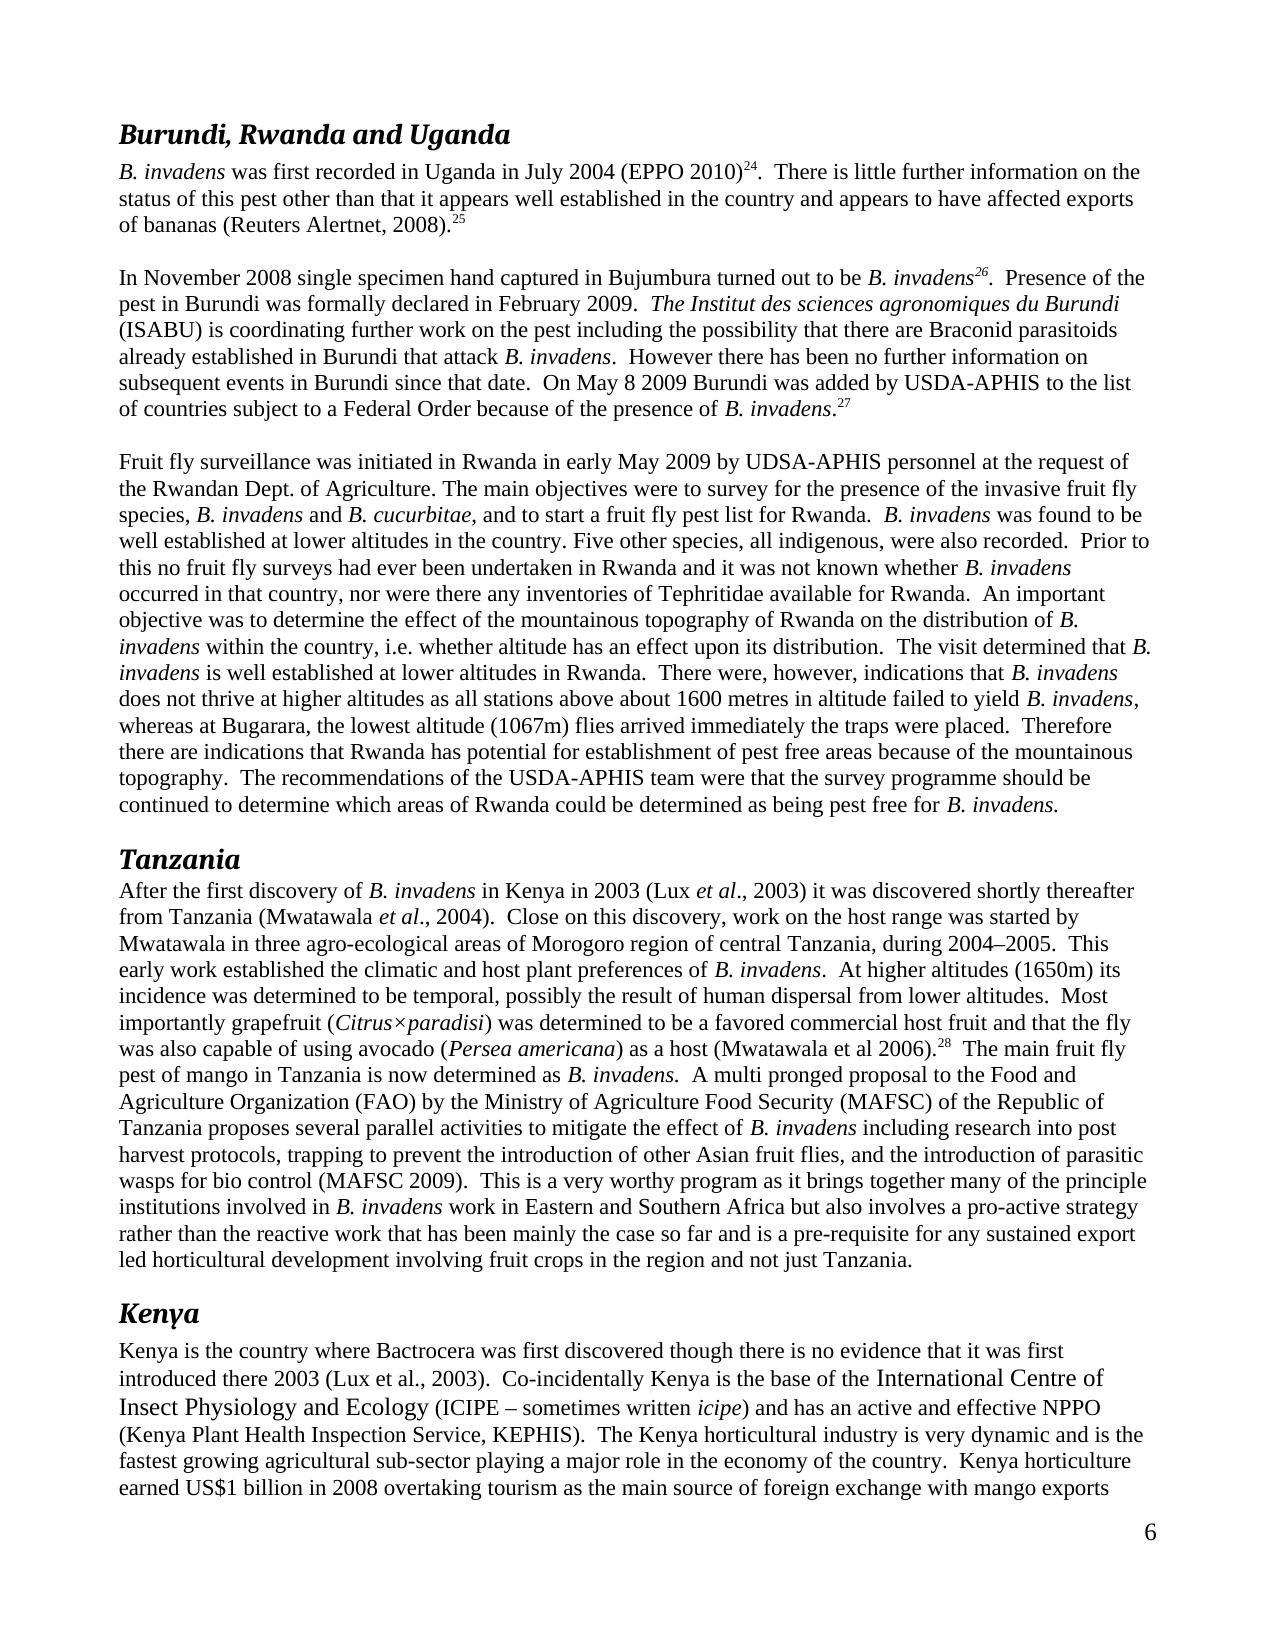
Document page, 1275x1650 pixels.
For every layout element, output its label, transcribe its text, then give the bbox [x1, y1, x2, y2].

text Fruit fly surveillance was initiated in Rwanda in early May 2009 by UDSA-APHIS personnel at the request of the Rwandan Dept. of Agriculture. The main objectives were to survey for the presence of the invasive fruit fly species, B. invadens and B. cucurbitae, and to start a fruit fly pest list for Rwanda. B. invadens was found to be well established at lower altitudes in the country. Five other species, all indigenous, were also recorded. Prior to this no fruit fly surveys had ever been undertaken in Rwanda and it was not known whether B. invadens occurred in that country, nor were there any inventories of Tephritidae available for Rwanda. An important objective was to determine the effect of the mountainous topography of Rwanda on the distribution of B. invadens within the country, i.e. whether altitude has an effect upon its distribution. The visit determined that B. invadens is well established at lower altitudes in Rwanda. There were, however, indications that B. invadens does not thrive at higher altitudes as all stations above about 1600 metres in altitude failed to yield B. invadens, whereas at Bugarara, the lowest altitude (1067m) flies arrived immediately the traps were placed. Therefore there are indications that Rwanda has potential for establishment of pest free areas because of the mountainous topography. The recommendations of the USDA-APHIS team were that the survey programme should be continued to determine which areas of Rwanda could be determined as being pest free for B. invadens. [118, 448, 1156, 817]
subtitle Kenya [118, 1297, 1156, 1331]
text After the first discovery of B. invadens in Kenya in 2003 (Lux et al., 2003) it was discovered shortly thereafter from Tanzania (Mwatawala et al., 2004). Close on this discovery, work on the host range was started by Mwatawala in three agro-ecological areas of Morogoro region of central Tanzania, during 2004–2005. This early work established the climatic and host plant preferences of B. invadens. At higher altitudes (1650m) its incidence was determined to be temporal, possibly the result of human dispersal from lower altitudes. Most importantly grapefruit (Citrus×paradisi) was determined to be a favored commercial host fruit and that the fly was also capable of using avocado (Persea americana) as a host (Mwatawala et al 2006). The main fruit fly pest of mango in Tanzania is now determined as B. invadens. A multi pronged proposal to the Food and Agriculture Organization (FAO) by the Ministry of Agriculture Food Security (MAFSC) of the Republic of Tanzania proposes several parallel activities to mitigate the effect of B. invadens including research into post harvest protocols, trapping to prevent the introduction of other Asian fruit flies, and the introduction of parasitic wasps for bio control (MAFSC 2009). This is a very worthy program as it brings together many of the principle institutions involved in B. invadens work in Eastern and Southern Africa but also involves a pro-active strategy rather than the reactive work that has been mainly the case so far and is a pre-requisite for any sustained export led horticultural development involving fruit crops in the region and not just Tanzania. [118, 877, 1156, 1272]
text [118, 1337, 1156, 1500]
text B. invadens was first recorded in Uganda in July 2004 (EPPO 2010). There is little further information on the status of this pest other than that it appears well established in the country and appears to have affected exports of bananas (Reuters Alertnet, 2008). [118, 158, 1156, 237]
text In November 2008 single specimen hand captured in Bujumbura turned out to be B. invadens. Presence of the pest in Burundi was formally declared in February 2009. The Institut des sciences agronomiques du Burundi (ISABU) is coordinating further work on the pest including the possibility that there are Braconid parasitoids already established in Burundi that attack B. invadens. However there has been no further information on subsequent events in Burundi since that date. On May 8 2009 Burundi was added by USDA-APHIS to the list of countries subject to a Federal Order because of the presence of B. invadens. [118, 264, 1156, 422]
subtitle Burundi, Rwanda and Uganda [118, 118, 1156, 152]
text Tanzania [118, 843, 1156, 877]
